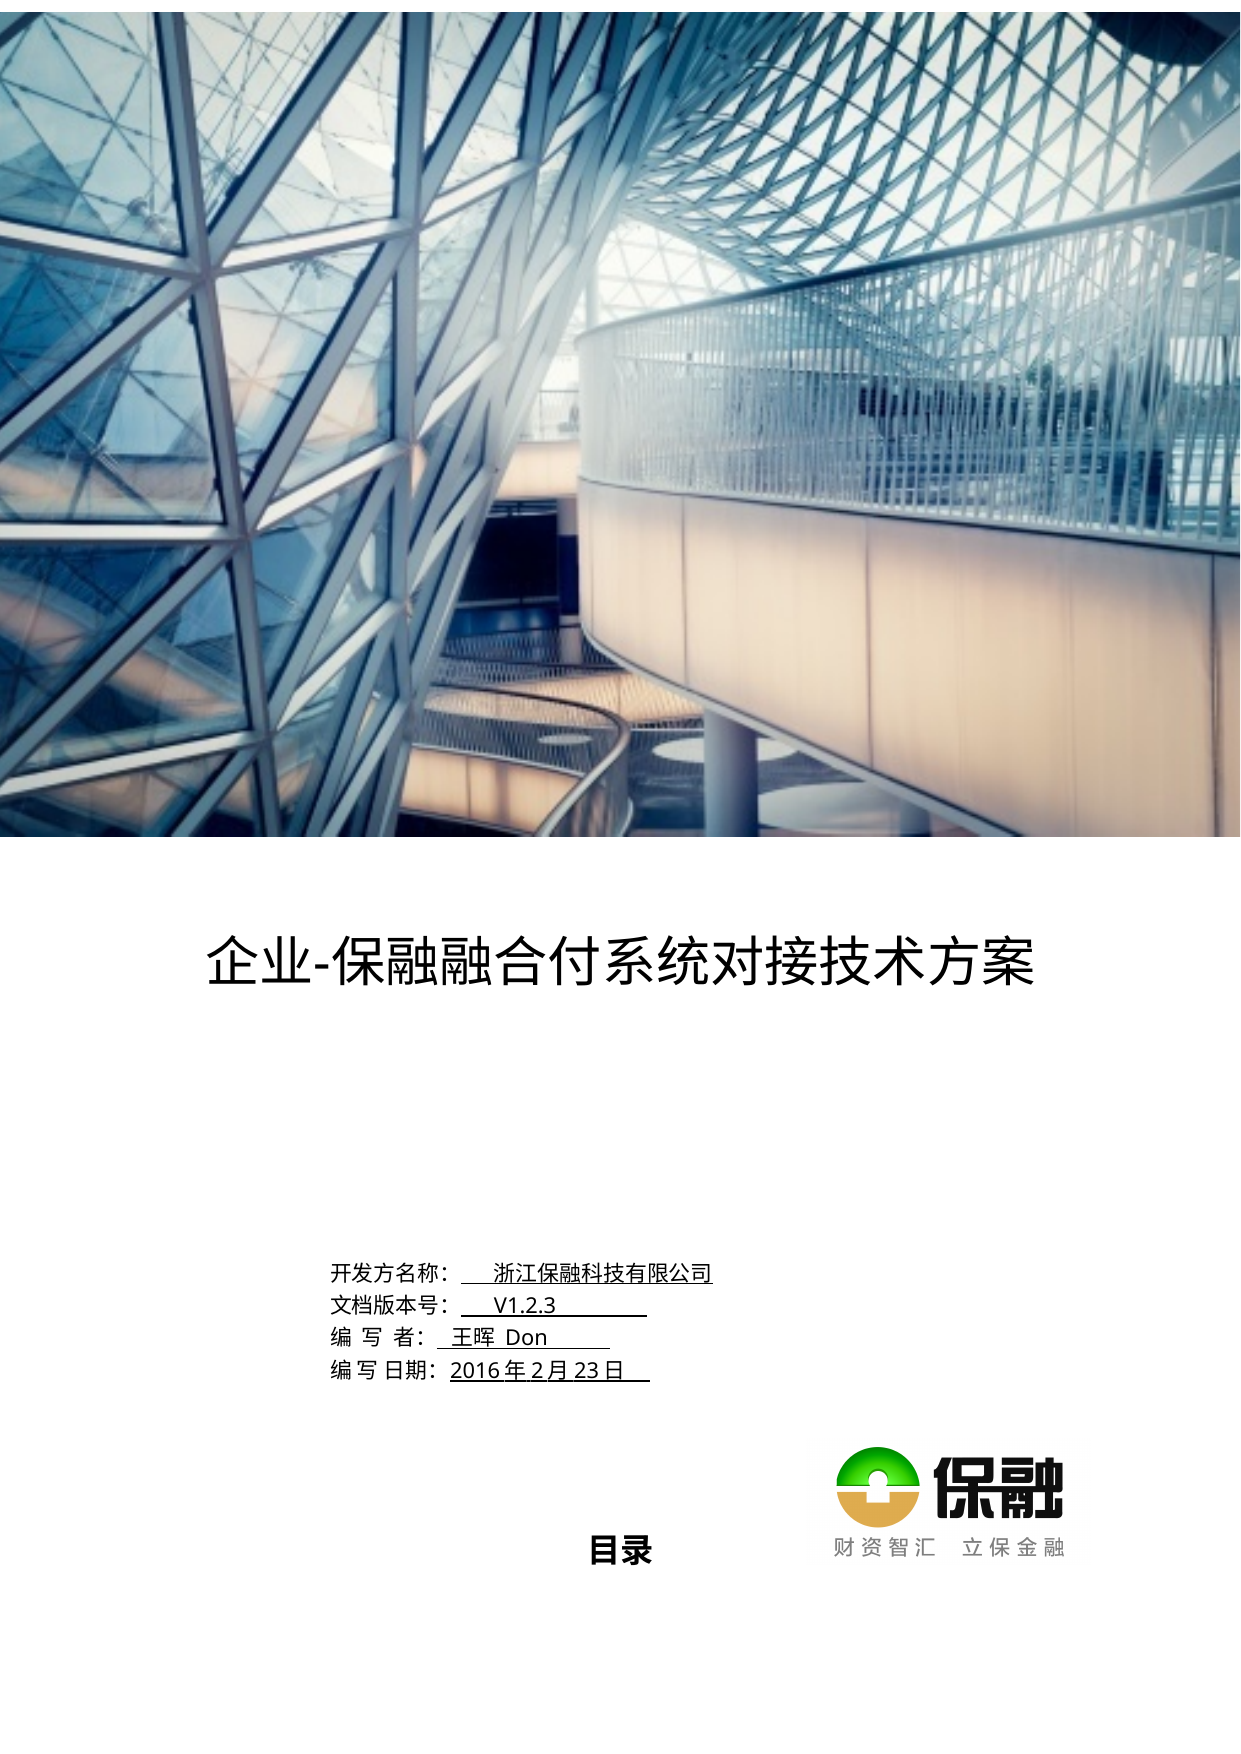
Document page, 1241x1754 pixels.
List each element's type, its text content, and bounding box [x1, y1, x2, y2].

text 编 写 者： 王晖 Don [187, 1320, 1053, 1353]
picture [0, 12, 1241, 837]
text 开发方名称： 浙江保融科技有限公司 [187, 1255, 1053, 1288]
text 目录 [187, 1515, 1053, 1580]
text 文档版本号： V1.2.3 [187, 1288, 1053, 1320]
picture [805, 1438, 1092, 1565]
text 编 写 日期： 2016年2月23日 [187, 1353, 1053, 1385]
text 企业-保融融合付系统对接技术方案 [187, 909, 1053, 1007]
